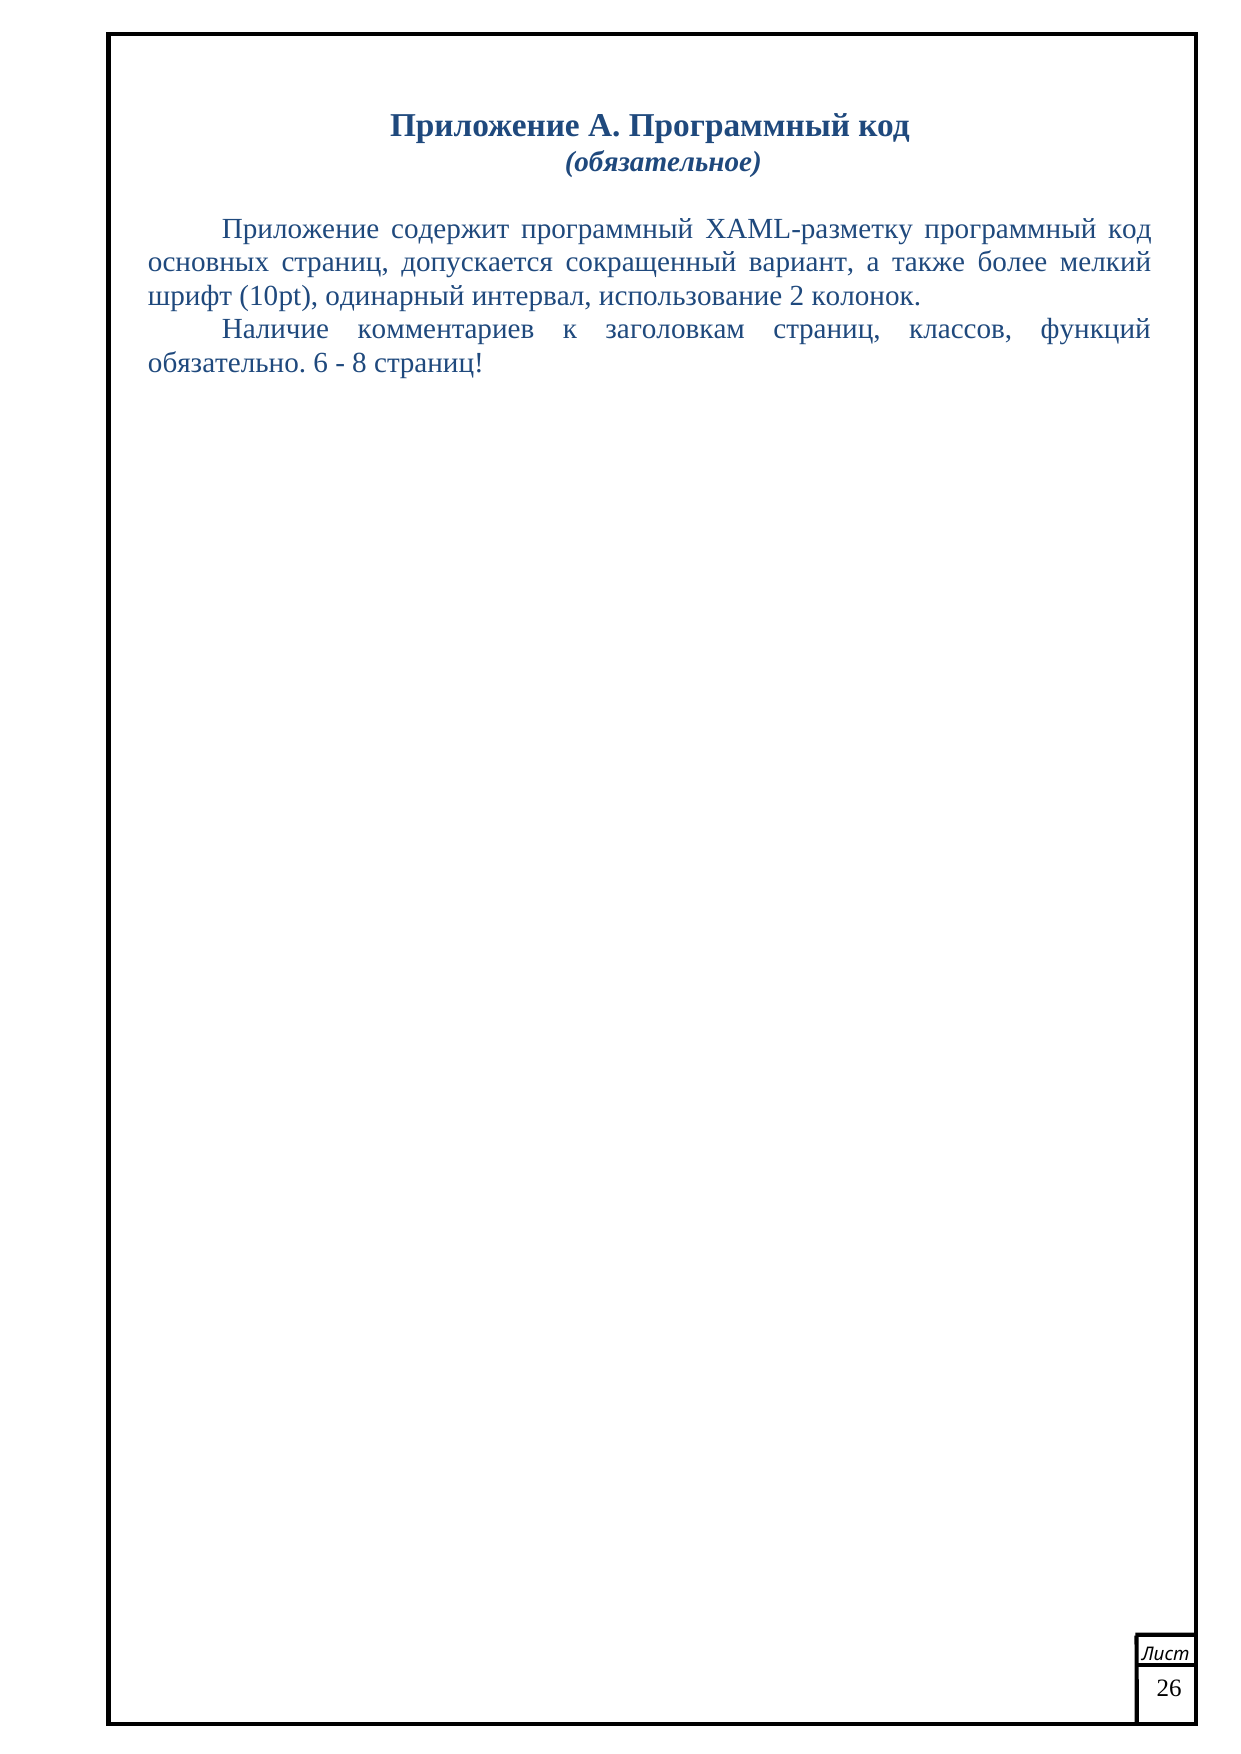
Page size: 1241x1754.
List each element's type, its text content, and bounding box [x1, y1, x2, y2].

subtitle Приложение А. Программный код [148, 106, 1152, 144]
text Приложение содержит программный XAML-разметку программный код основных страниц, допускается сокращенный вариант, а также более мелкий шрифт (10pt), одинарный интервал, использование 2 колонок. [148, 211, 1152, 312]
text (обязательное) [148, 144, 1181, 177]
text Наличие комментариев к заголовкам страниц, классов, функций обязательно. 6 - 8 страниц! [148, 312, 1152, 379]
